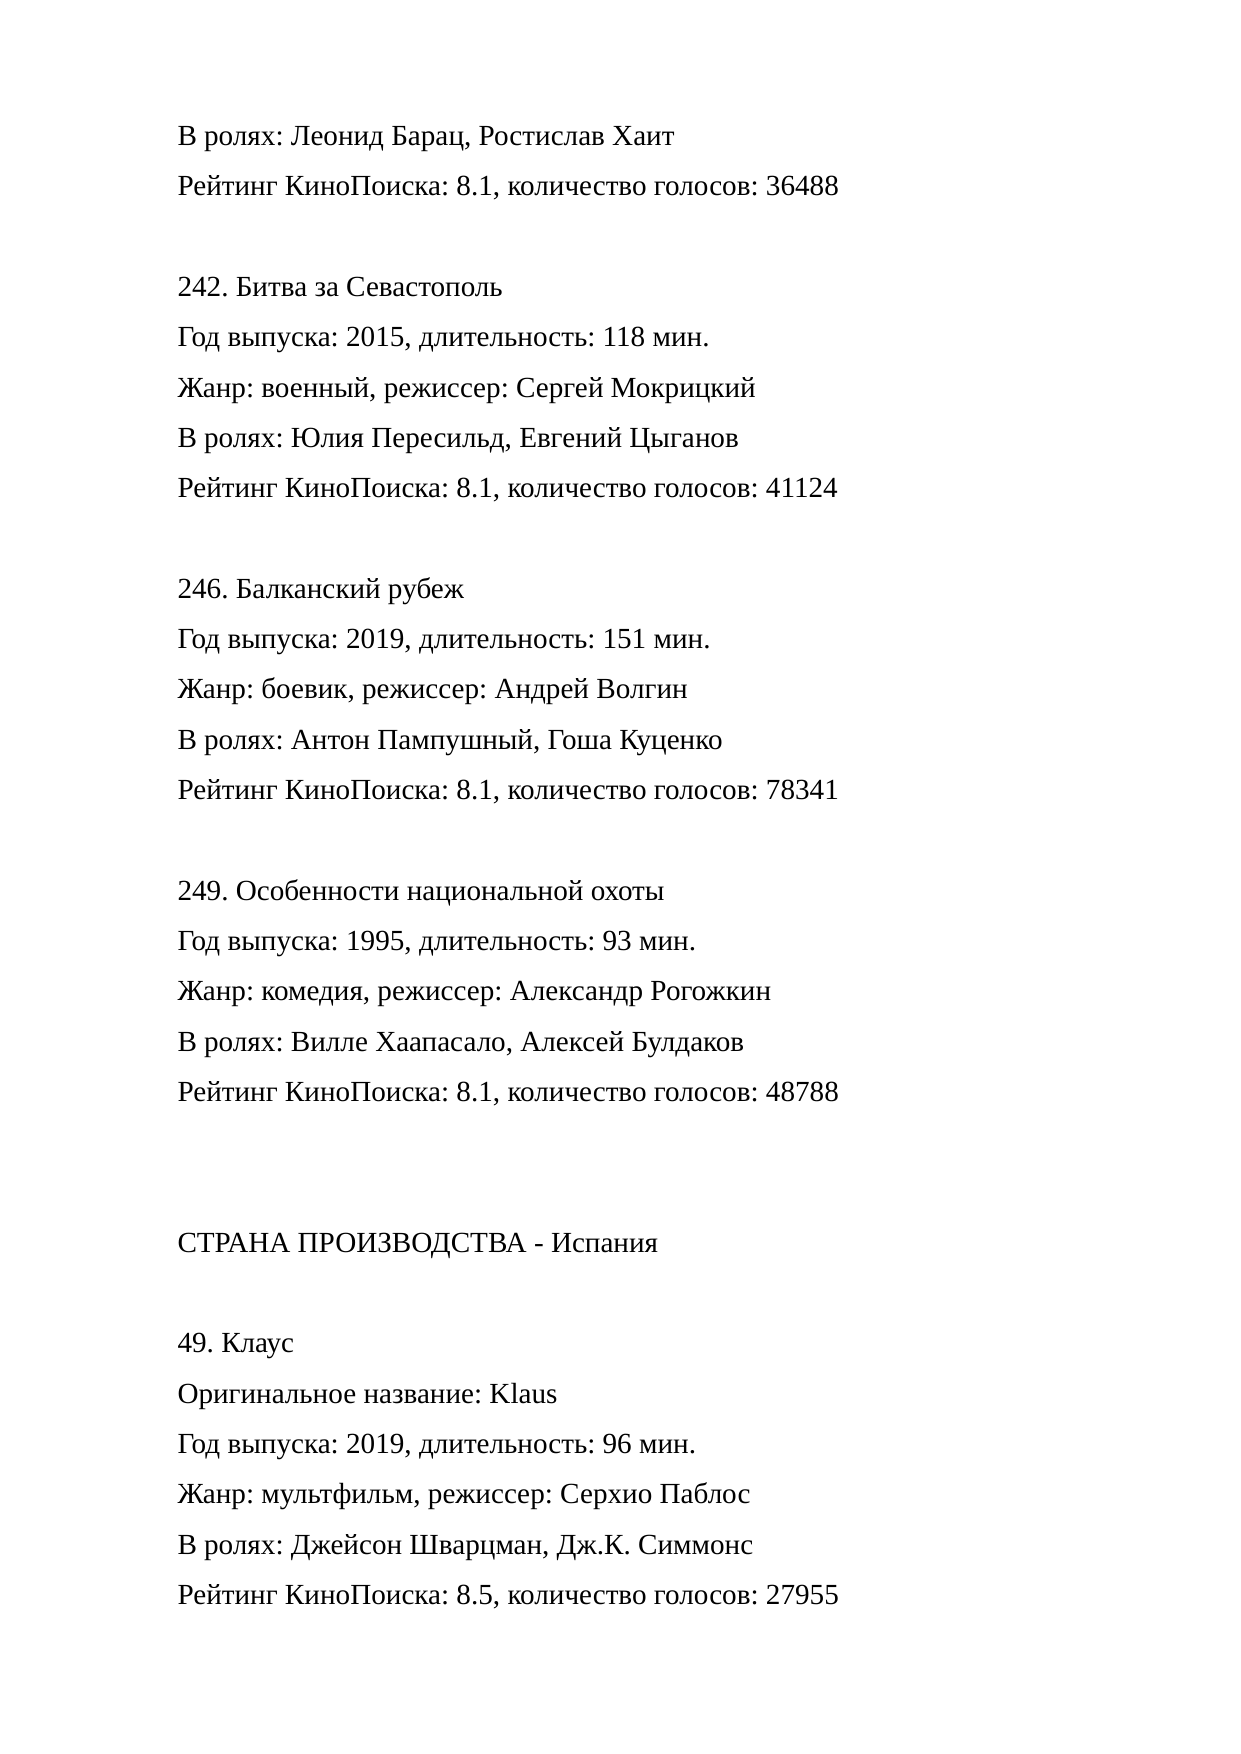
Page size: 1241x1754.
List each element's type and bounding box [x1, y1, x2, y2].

text [177, 118, 1152, 1611]
